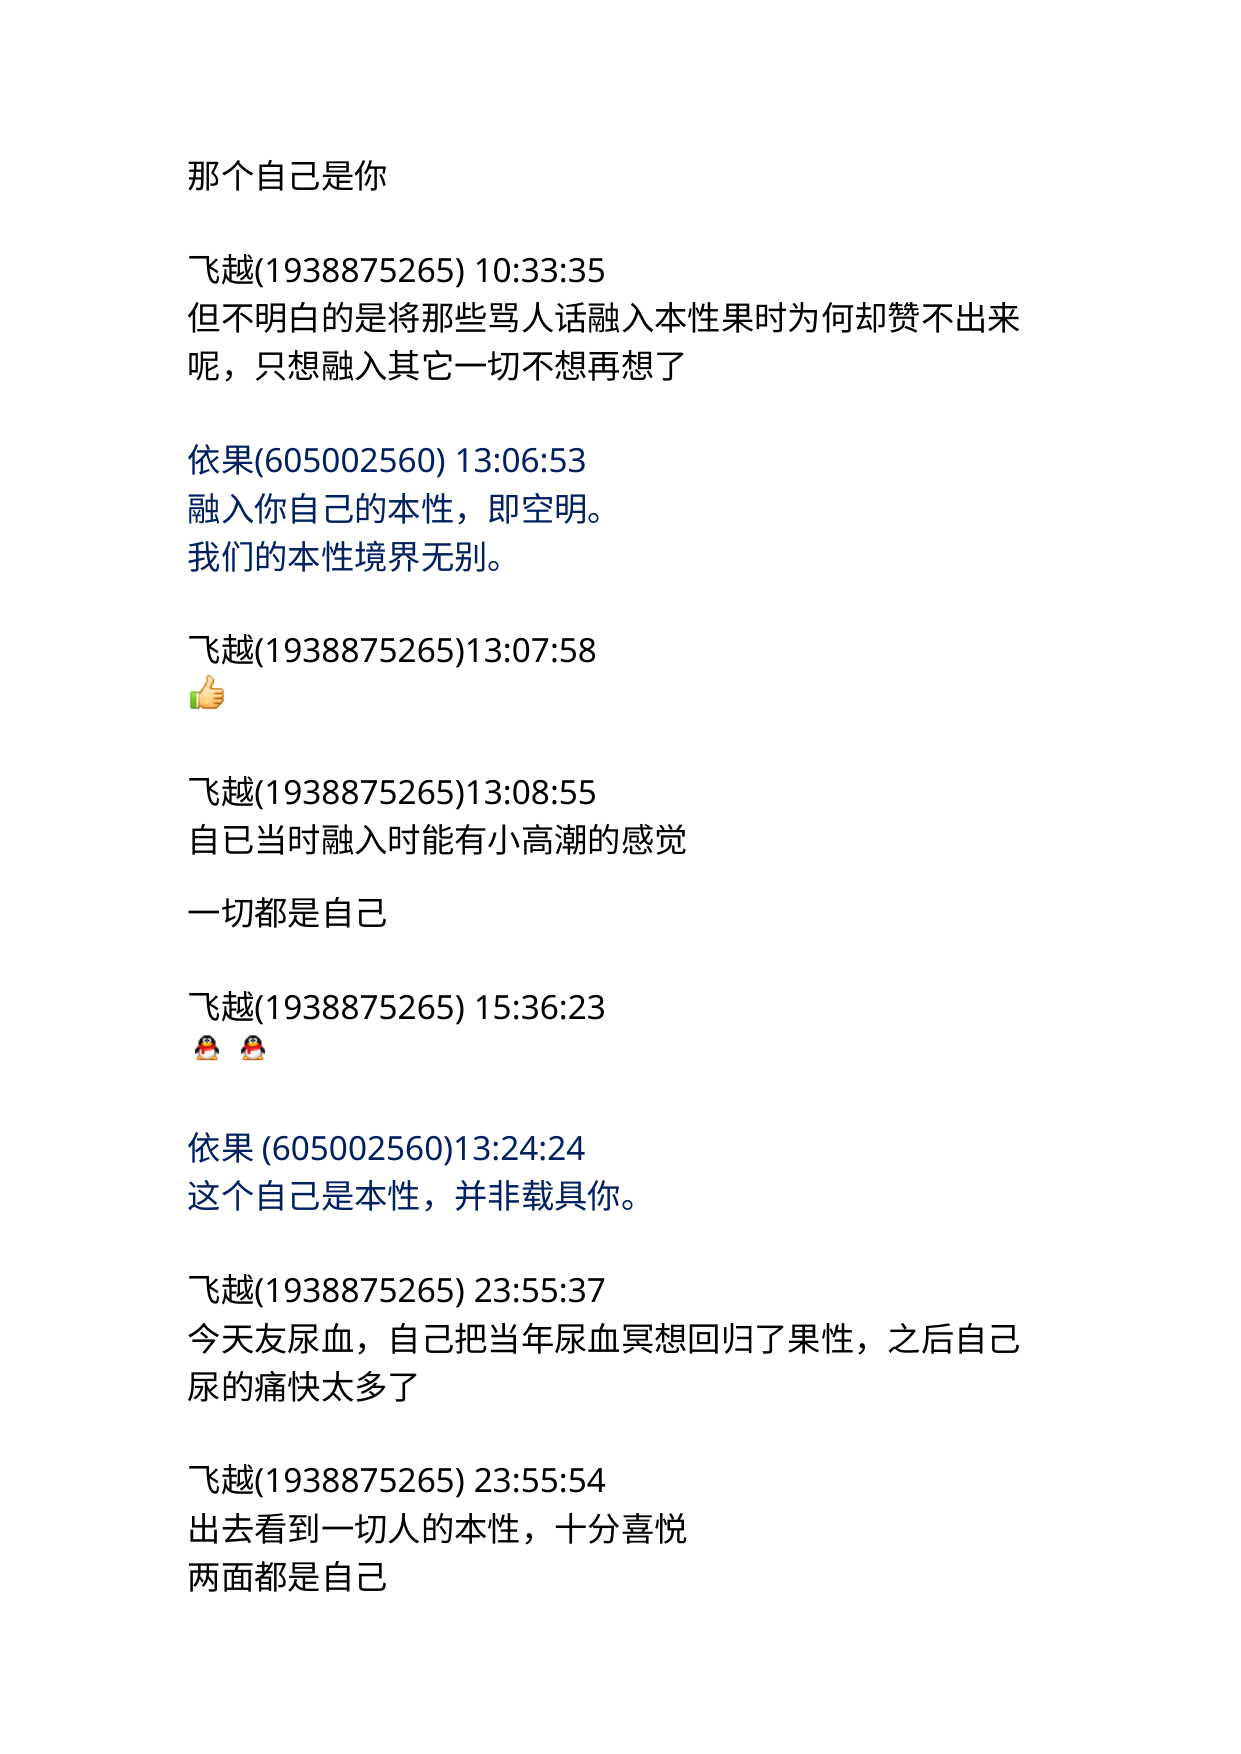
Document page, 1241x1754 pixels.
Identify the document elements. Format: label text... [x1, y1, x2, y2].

text 飞越(1938875265)13:08:55 [187, 673, 1053, 814]
text 这个自己是本性，并非载具你。 [187, 1170, 1053, 1218]
text 融入你自己的本性，即空明。 我们的本性境界无别。 飞越(1938875265)13:07:58 [187, 482, 1053, 673]
text 一切都是自己 飞越(1938875265) 15:36:23 依果 (605002560)13:24:24 [187, 887, 1053, 1170]
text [187, 1312, 1053, 1599]
text 自已当时融入时能有小高潮的感觉 [187, 814, 1053, 862]
text 但不明白的是将那些骂人话融入本性果时为何却赞不出来呢，只想融入其它一切不想再想了 依果(605002560) 13:06:53 [187, 292, 1053, 482]
text 飞越(1938875265) 23:55:37 [187, 1218, 1053, 1312]
text 那个自己是你 飞越(1938875265) 10:33:35 [187, 150, 1053, 292]
picture [233, 1029, 272, 1067]
picture [187, 1029, 226, 1067]
picture [187, 672, 226, 711]
